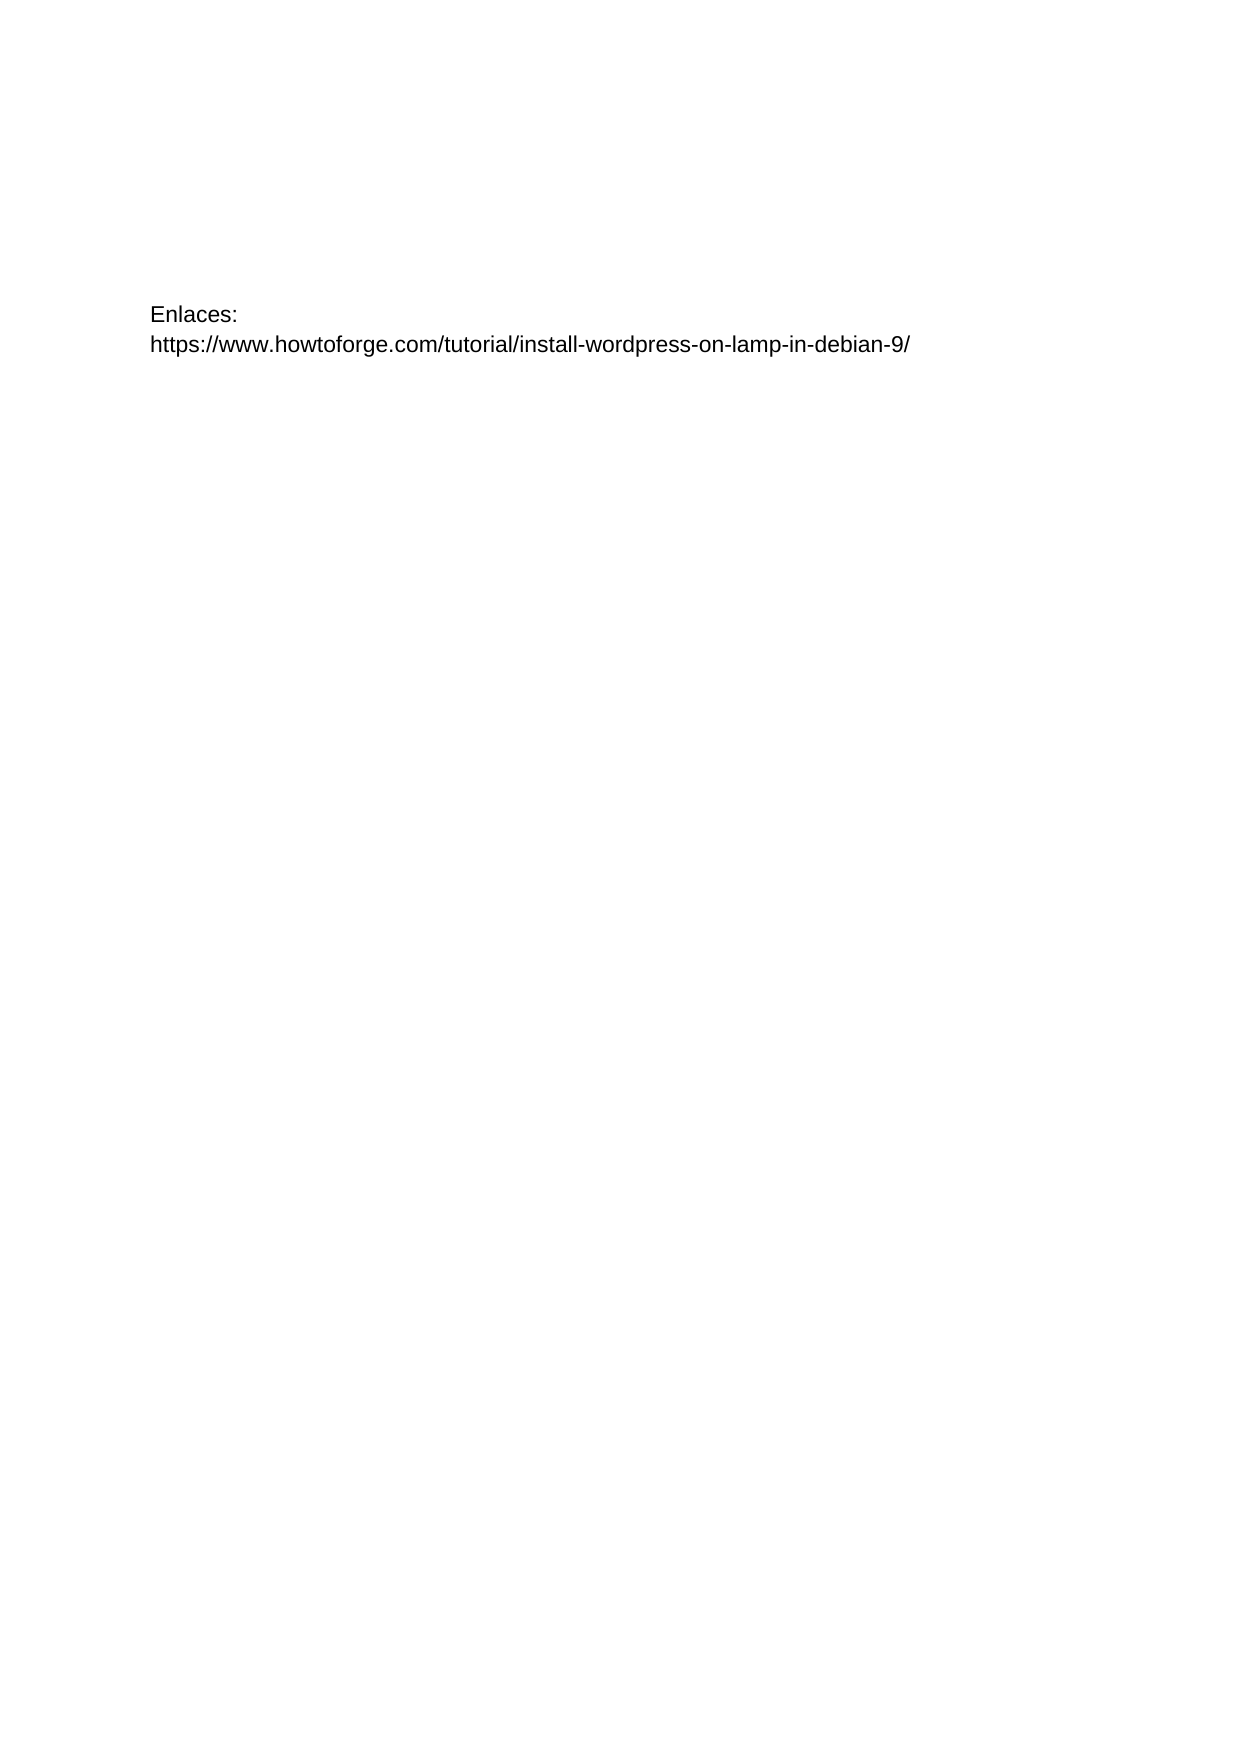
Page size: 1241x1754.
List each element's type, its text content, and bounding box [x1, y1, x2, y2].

text Enlaces: [150, 301, 1090, 327]
text https://www.howtoforge.com/tutorial/install-wordpress-on-lamp-in-debian-9/ [150, 331, 1090, 358]
